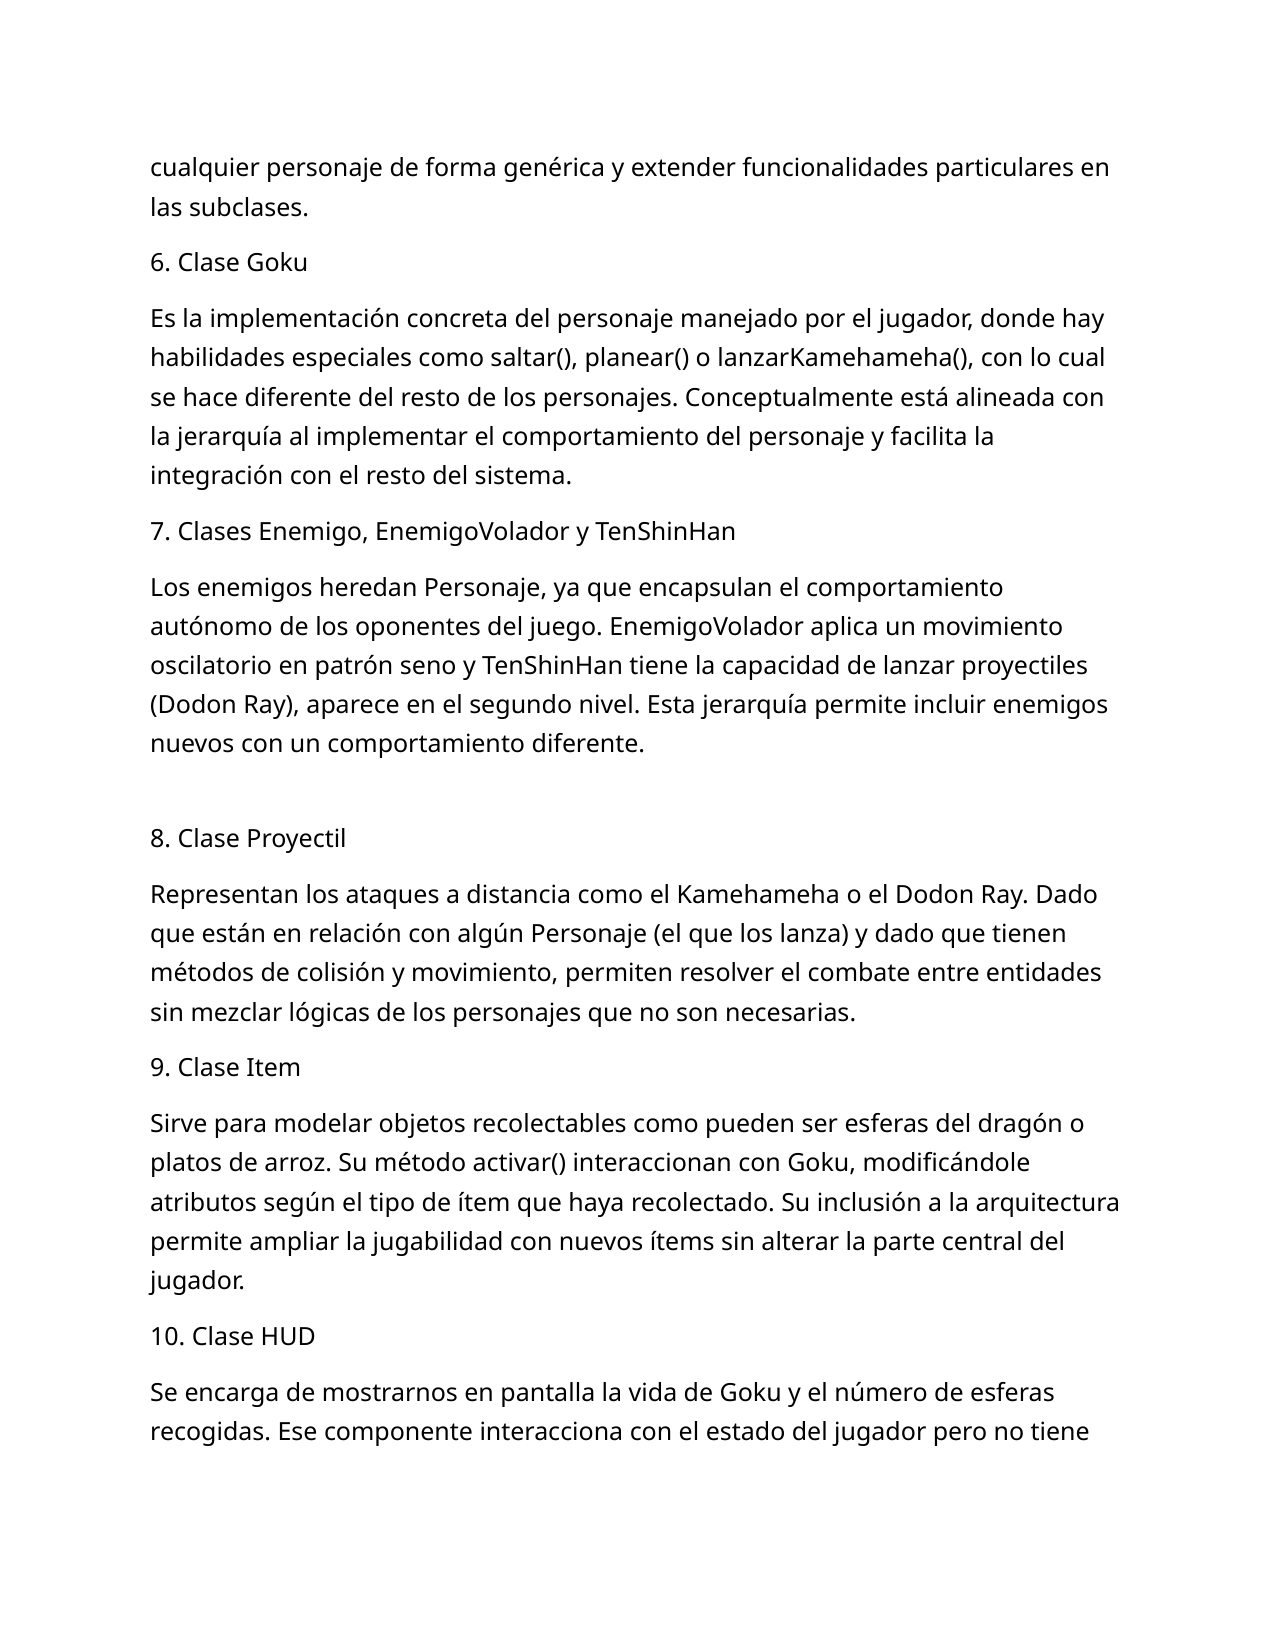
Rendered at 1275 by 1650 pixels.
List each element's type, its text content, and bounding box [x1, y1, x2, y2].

text 6. Clase Goku [150, 245, 1125, 279]
text 7. Clases Enemigo, EnemigoVolador y TenShinHan [150, 513, 1125, 547]
text 9. Clase Item [150, 1050, 1125, 1084]
text Los enemigos heredan Personaje, ya que encapsulan el comportamiento autónomo de los oponentes del juego. EnemigoVolador aplica un movimiento oscilatorio en patrón seno y TenShinHan tiene la capacidad de lanzar proyectiles (Dodon Ray), aparece en el segundo nivel. Esta jerarquía permite incluir enemigos nuevos con un comportamiento diferente. [150, 569, 1125, 760]
text 8. Clase Proyectil [150, 782, 1125, 855]
text 10. Clase HUD [150, 1318, 1125, 1352]
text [150, 1374, 1125, 1447]
text Sirve para modelar objetos recolectables como pueden ser esferas del dragón o platos de arroz. Su método activar() interaccionan con Goku, modificándole atributos según el tipo de ítem que haya recolectado. Su inclusión a la arquitectura permite ampliar la jugabilidad con nuevos ítems sin alterar la parte central del jugador. [150, 1106, 1125, 1297]
text Es la implementación concreta del personaje manejado por el jugador, donde hay habilidades especiales como saltar(), planear() o lanzarKamehameha(), con lo cual se hace diferente del resto de los personajes. Conceptualmente está alineada con la jerarquía al implementar el comportamiento del personaje y facilita la integración con el resto del sistema. [150, 301, 1125, 492]
text Representan los ataques a distancia como el Kamehameha o el Dodon Ray. Dado que están en relación con algún Personaje (el que los lanza) y dado que tienen métodos de colisión y movimiento, permiten resolver el combate entre entidades sin mezclar lógicas de los personajes que no son necesarias. [150, 877, 1125, 1028]
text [150, 150, 1125, 223]
